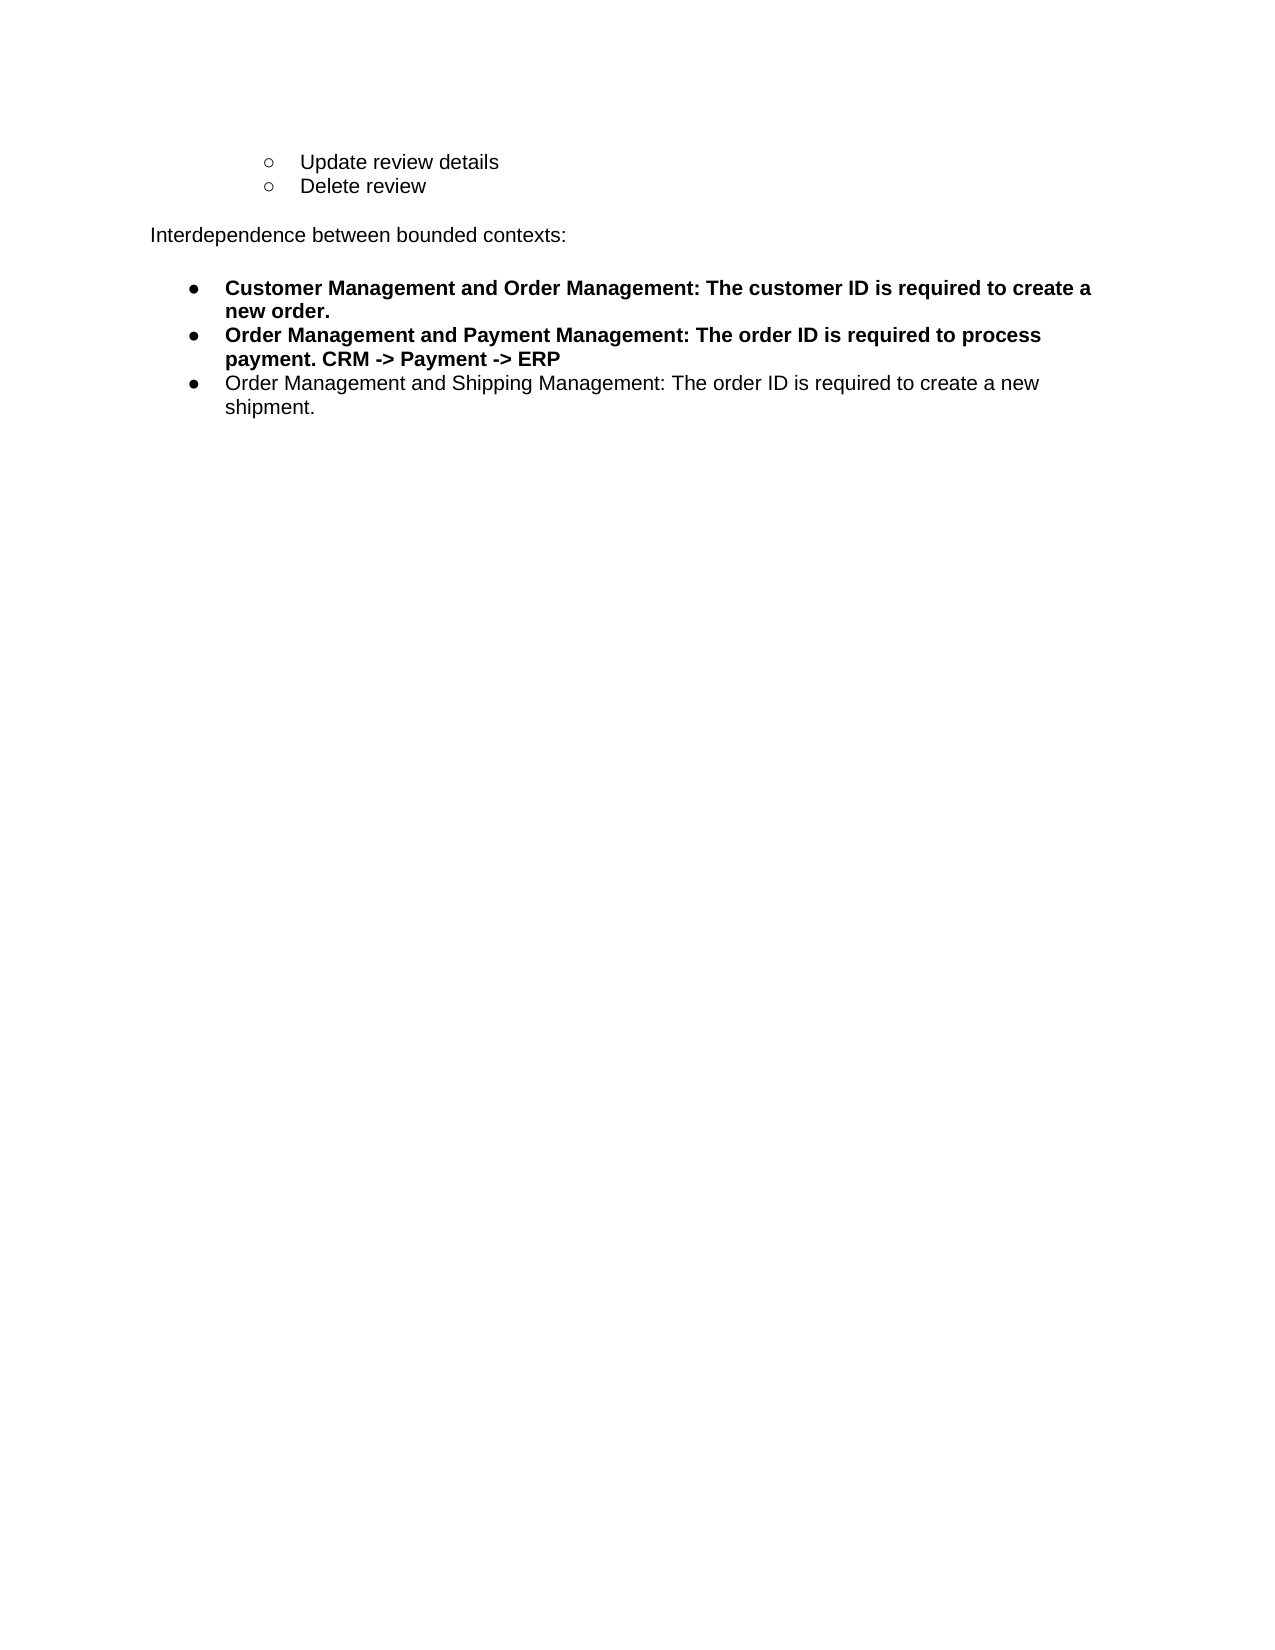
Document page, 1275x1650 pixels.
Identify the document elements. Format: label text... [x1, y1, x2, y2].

list Update review details [262, 150, 1125, 174]
text Interdependence between bounded contexts: [150, 223, 1125, 247]
list Delete review [262, 174, 1125, 198]
list Customer Management and Order Management: The customer ID is required to create a new order. [187, 275, 1125, 323]
list Order Management and Payment Management: The order ID is required to process payment. CRM -> Payment -> ERP [187, 323, 1125, 371]
list Order Management and Shipping Management: The order ID is required to create a new shipment. [187, 371, 1125, 419]
